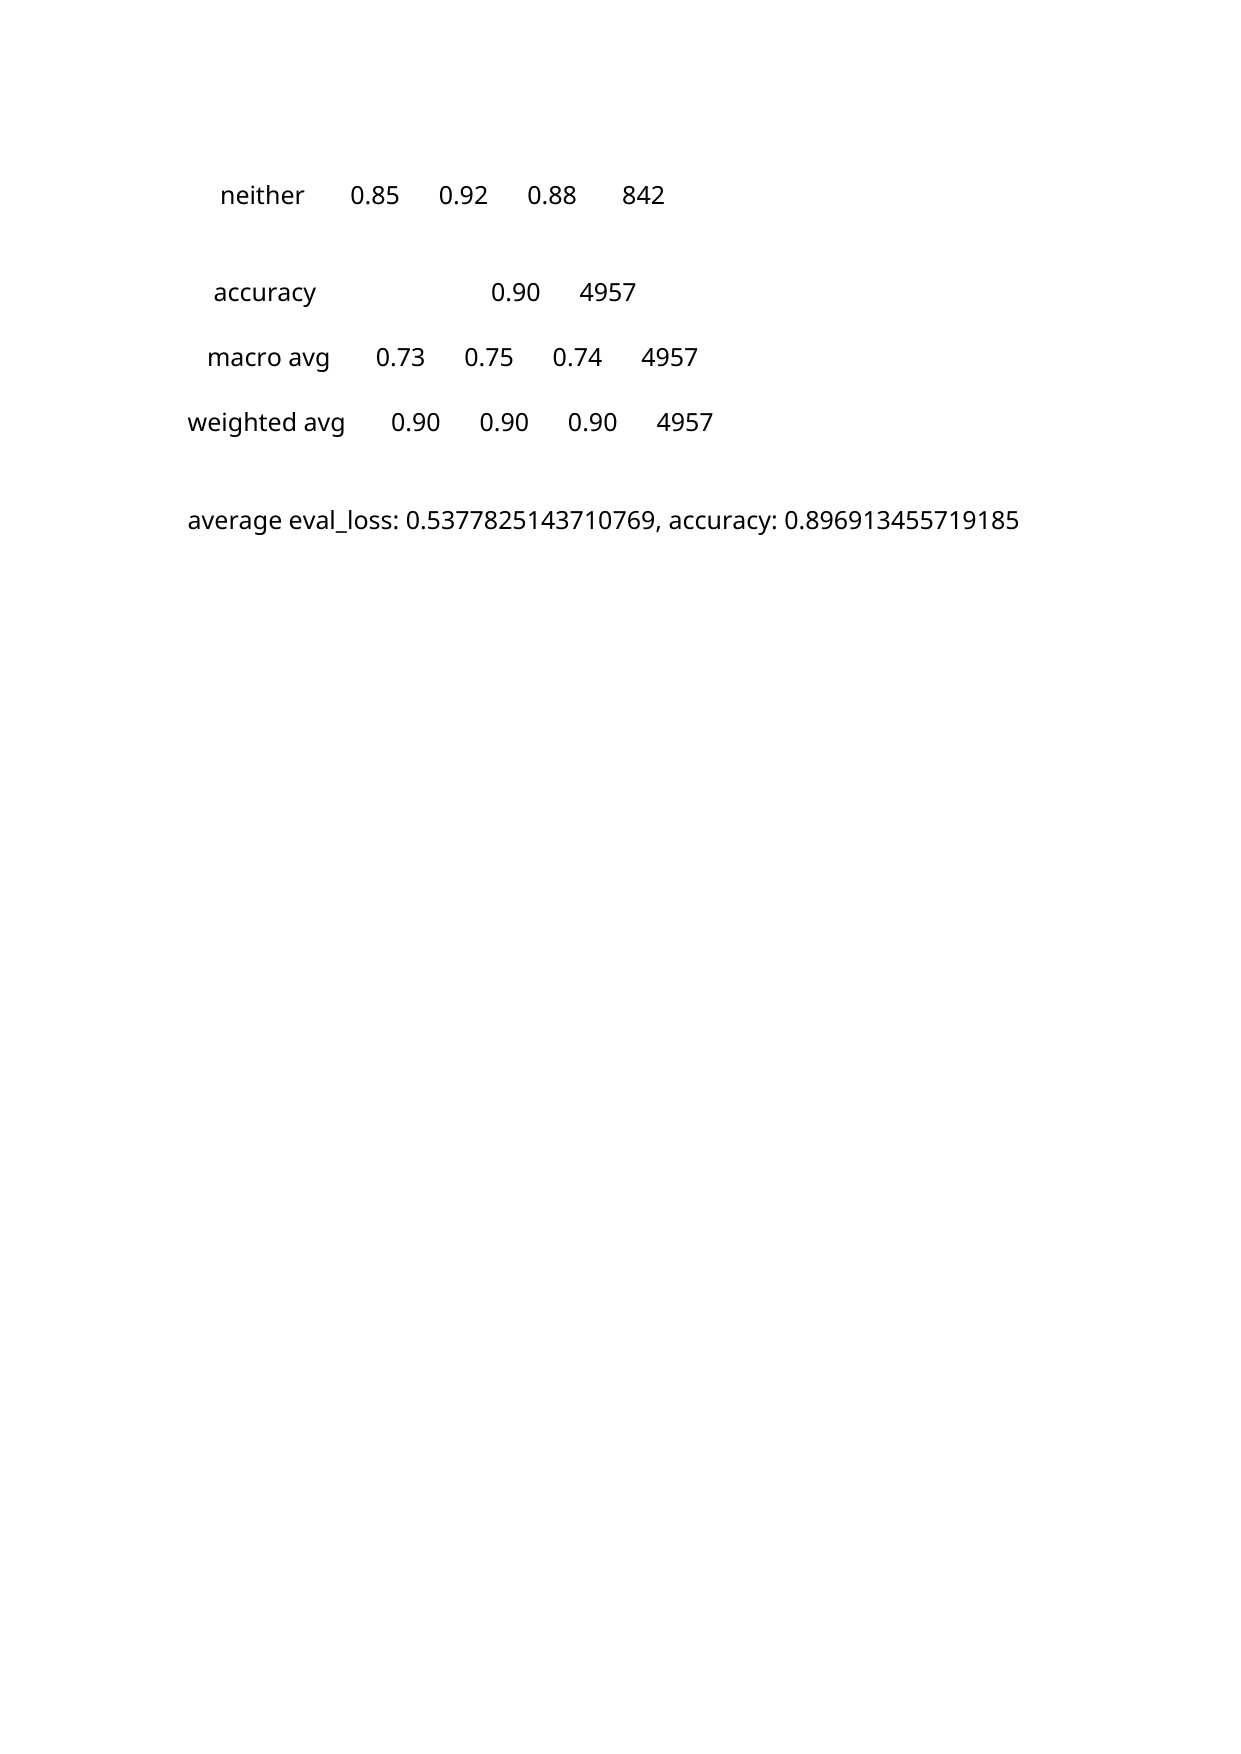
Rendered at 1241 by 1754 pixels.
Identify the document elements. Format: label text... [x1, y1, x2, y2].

text neither 0.85 0.92 0.88 842 [187, 162, 1053, 227]
text weighted avg 0.90 0.90 0.90 4957 [187, 389, 1053, 454]
text average eval_loss: 0.5377825143710769, accuracy: 0.896913455719185 [187, 487, 1053, 552]
text accuracy 0.90 4957 [187, 259, 1053, 324]
text macro avg 0.73 0.75 0.74 4957 [187, 324, 1053, 389]
